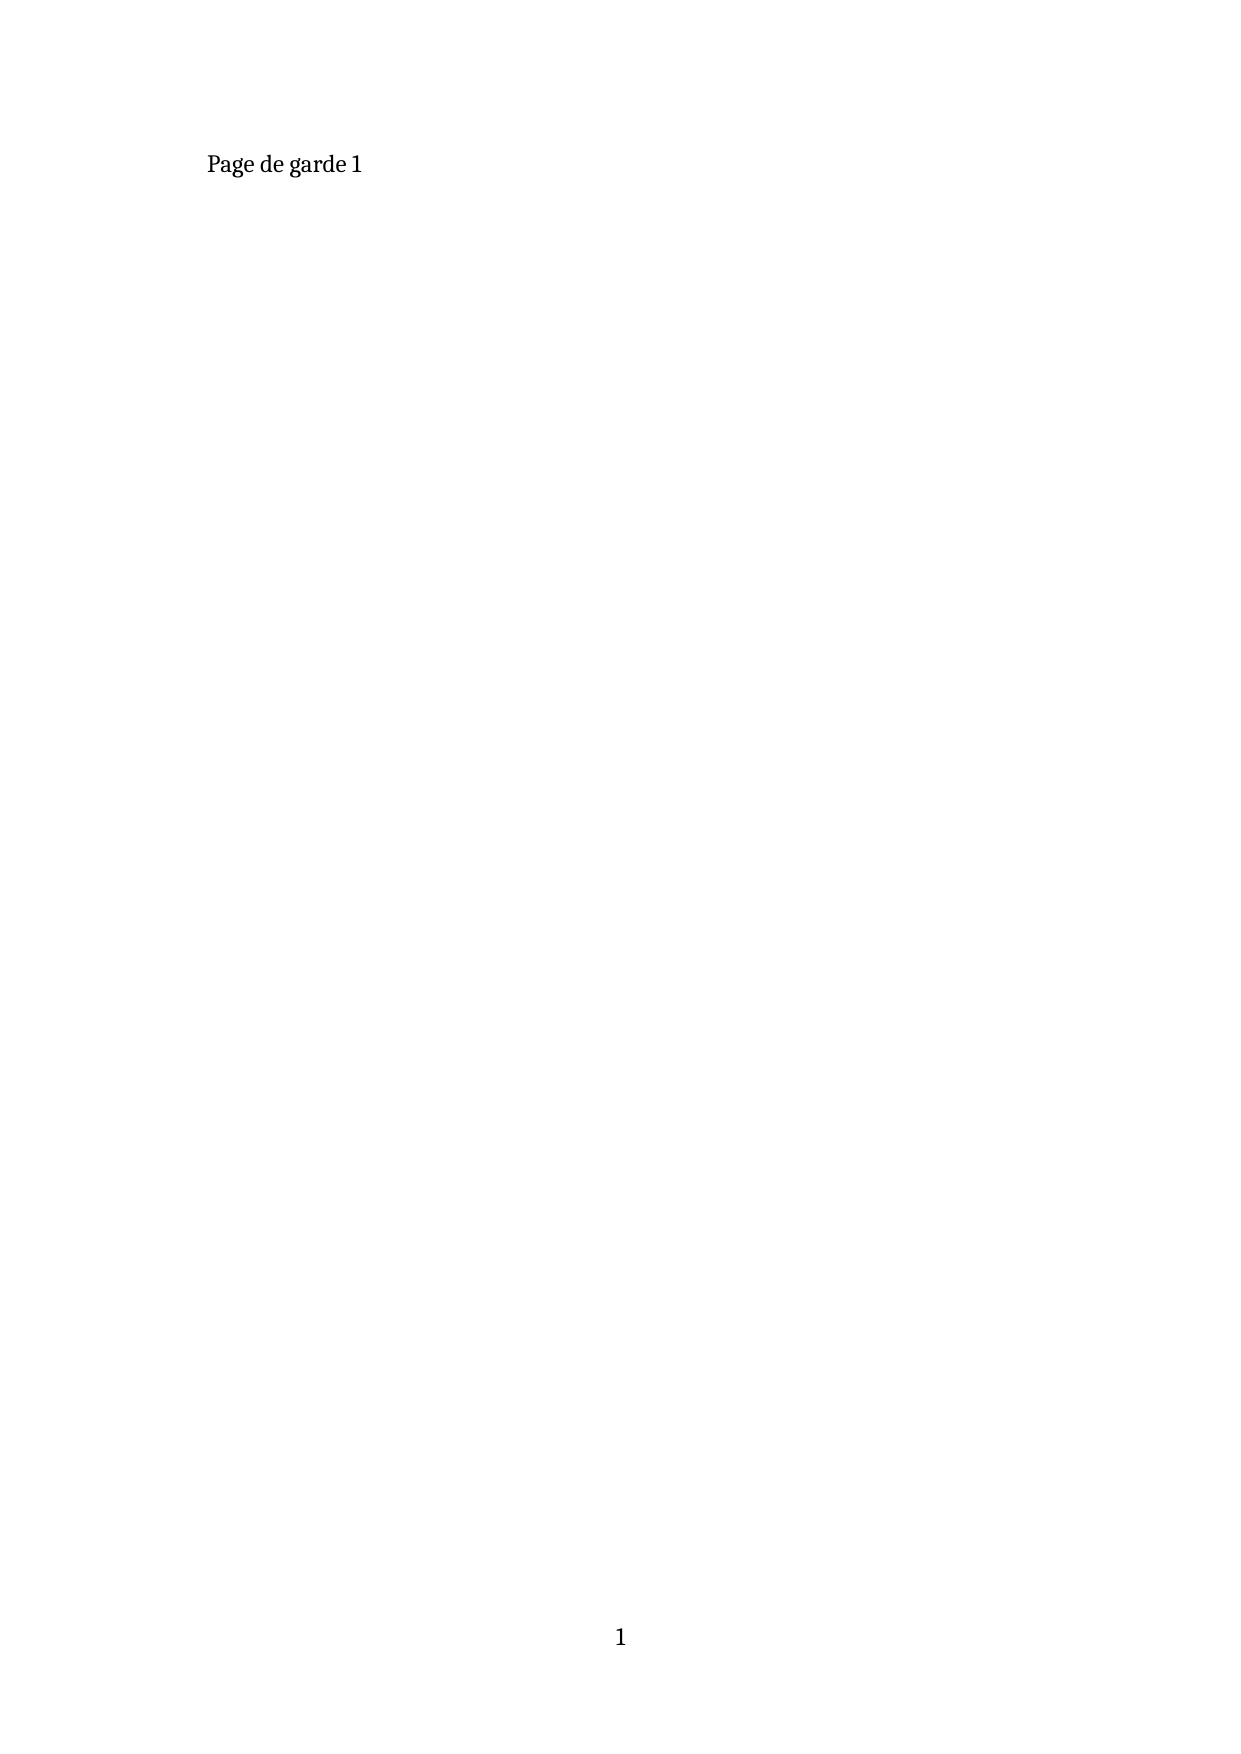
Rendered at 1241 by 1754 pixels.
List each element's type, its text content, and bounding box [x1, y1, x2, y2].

text Page de garde 1 [207, 150, 1034, 179]
